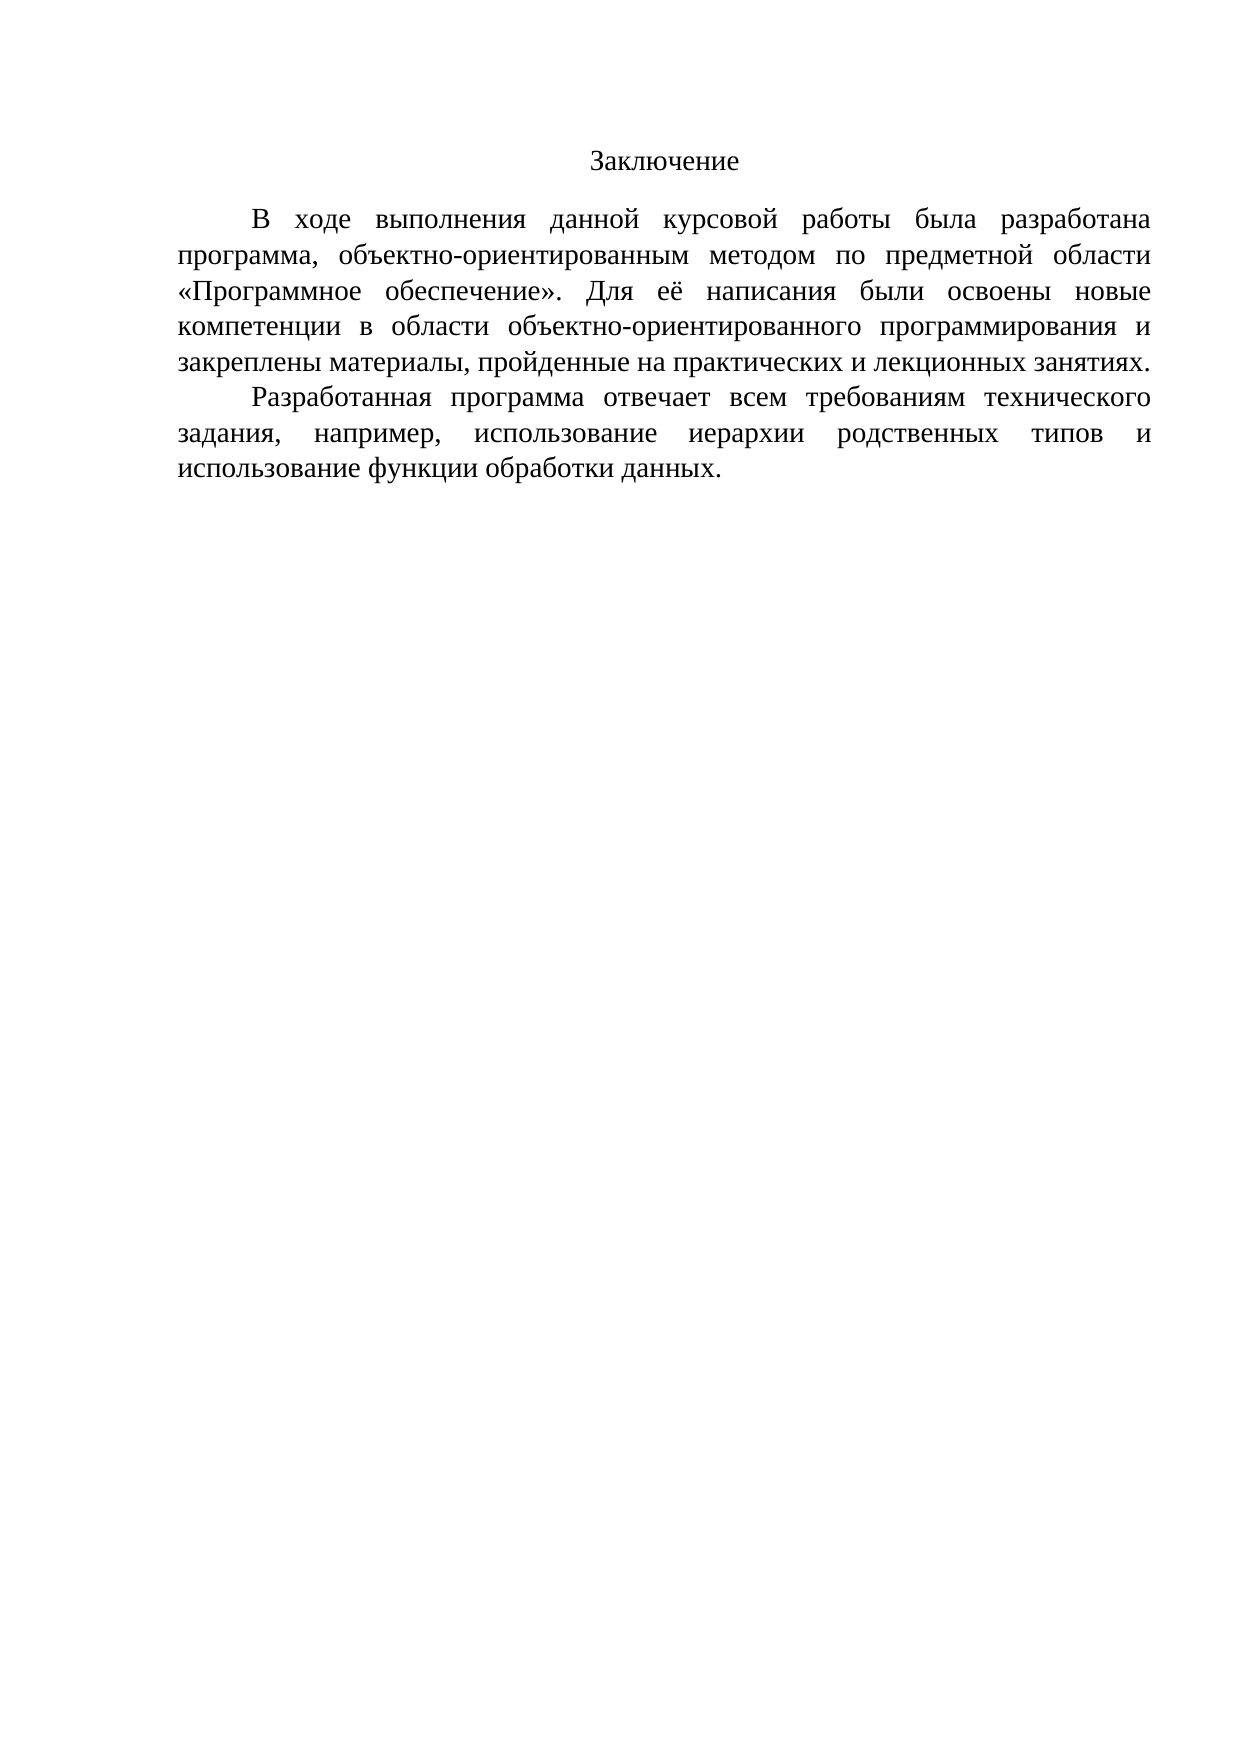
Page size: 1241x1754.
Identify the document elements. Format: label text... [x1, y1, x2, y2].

text Разработанная программа отвечает всем требованиям технического задания, например, использование иерархии родственных типов и использование функции обработки данных. [177, 379, 1152, 484]
text В ходе выполнения данной курсовой работы была разработана программа, объектно-ориентированным методом по предметной области «Программное обеспечение». Для её написания были освоены новые компетенции в области объектно-ориентированного программирования и закреплены материалы, пройденные на практических и лекционных занятиях. [177, 202, 1152, 377]
text Заключение [177, 143, 1152, 177]
